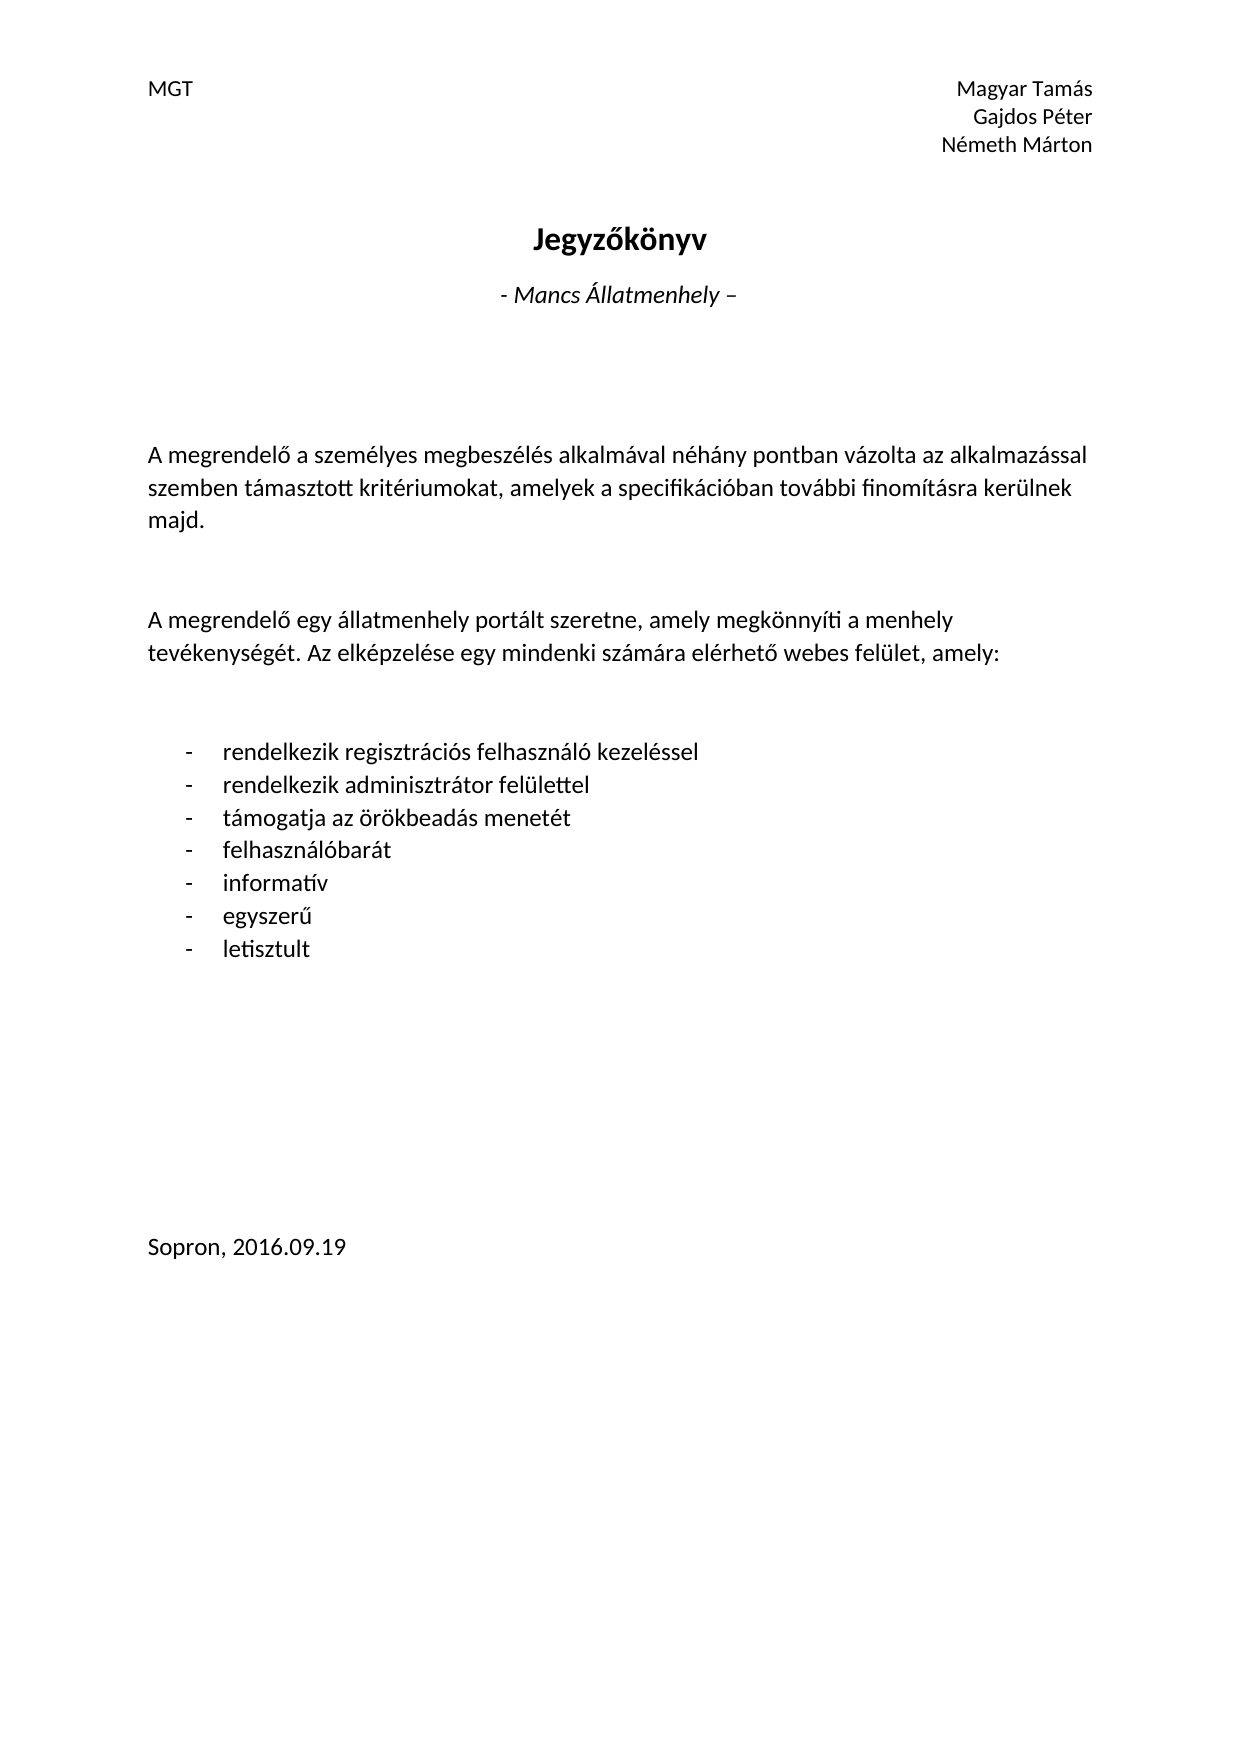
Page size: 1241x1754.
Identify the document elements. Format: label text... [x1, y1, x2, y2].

list támogatja az örökbeadás menetét [185, 802, 1093, 832]
text - Mancs Állatmenhely – [148, 279, 1093, 309]
text Jegyzőkönyv [148, 218, 1093, 259]
list rendelkezik adminisztrátor felülettel [185, 769, 1093, 799]
list rendelkezik regisztrációs felhasználó kezeléssel [185, 736, 1093, 766]
list informatív [185, 868, 1093, 898]
text A megrendelő egy állatmenhely portált szeretne, amely megkönnyíti a menhely tevékenységét. Az elképzelése egy mindenki számára elérhető webes felület, amely: [148, 604, 1093, 667]
list egyszerű [185, 901, 1093, 931]
text Sopron, 2016.09.19 [148, 1231, 1093, 1261]
text A megrendelő a személyes megbeszélés alkalmával néhány pontban vázolta az alkalmazással szemben támasztott kritériumokat, amelyek a specifikációban további finomításra kerülnek majd. [148, 439, 1093, 535]
list letisztult [185, 933, 1093, 964]
list felhasználóbarát [185, 835, 1093, 865]
